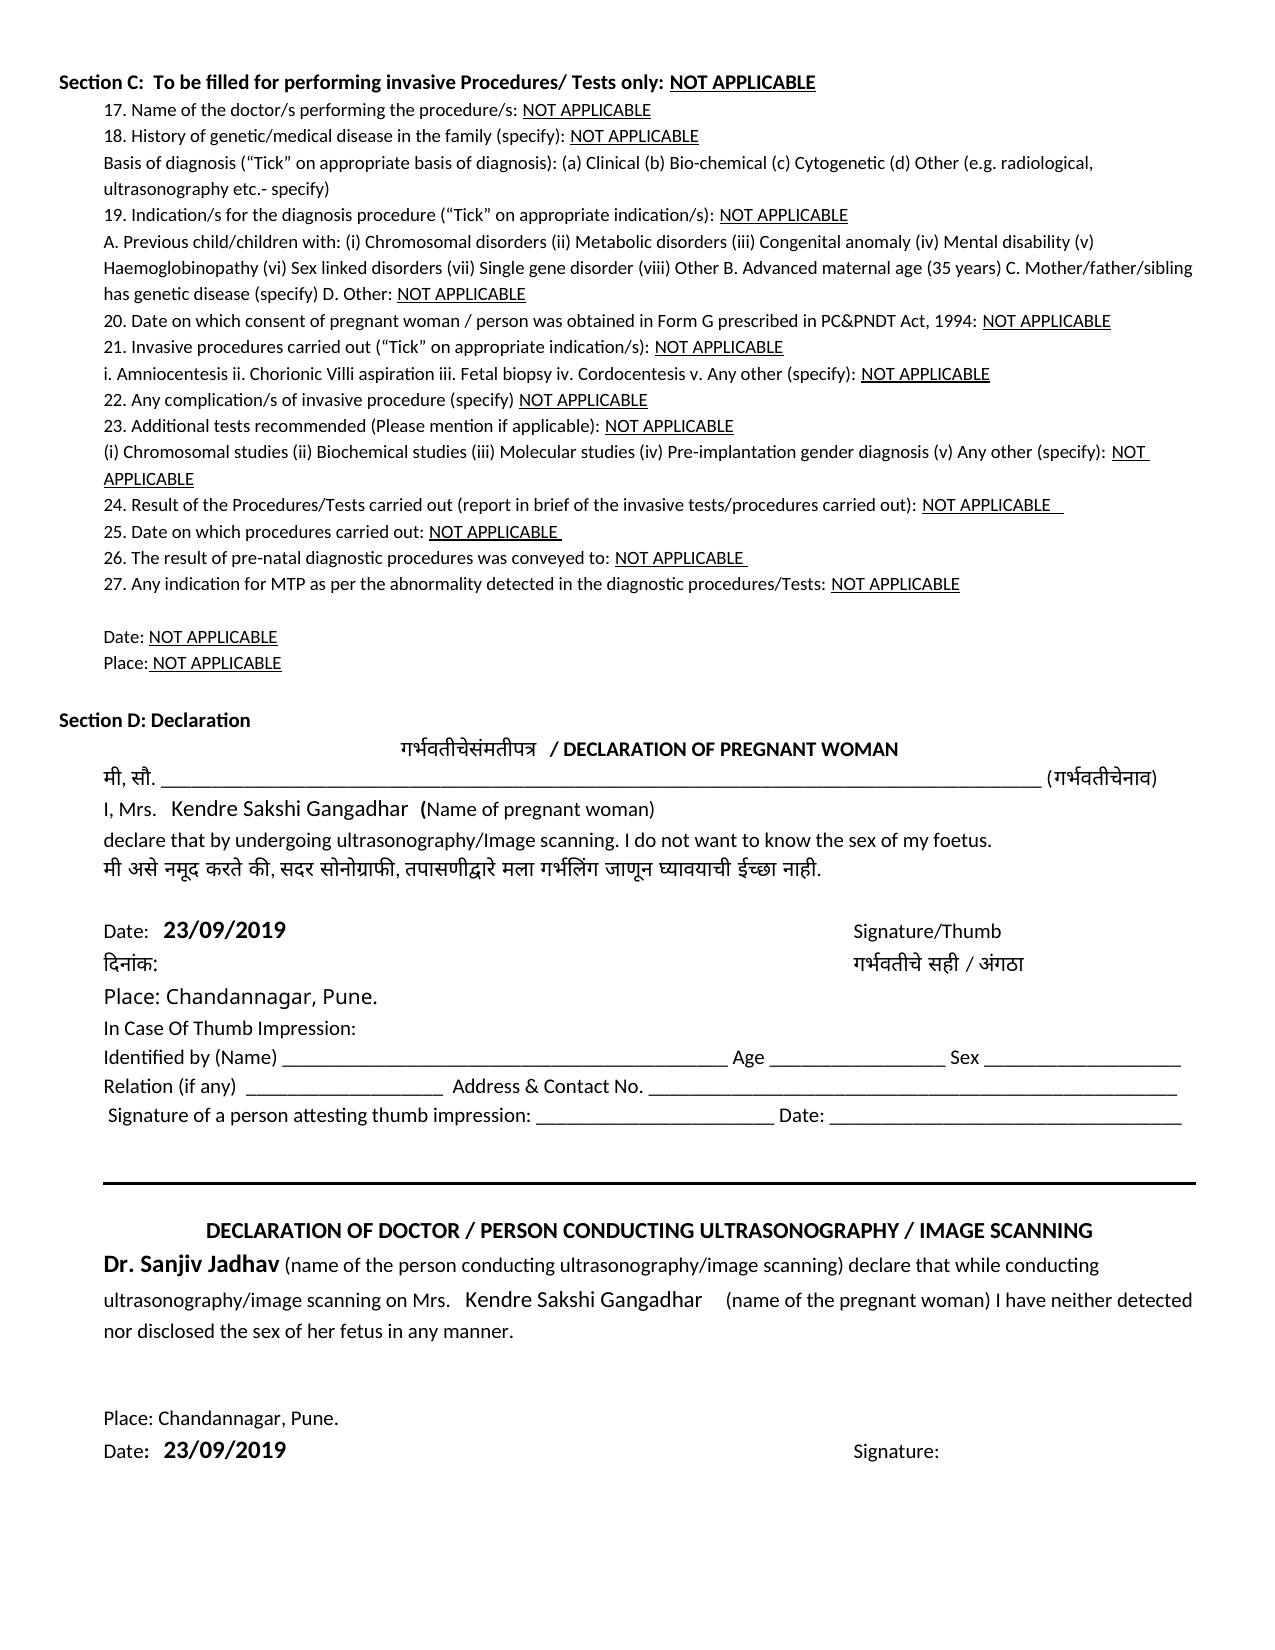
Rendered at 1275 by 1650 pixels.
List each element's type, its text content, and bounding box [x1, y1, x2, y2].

text Relation (if any) ___________________ Address & Contact No. ___________________________________________________ [103, 1073, 1196, 1098]
text In Case Of Thumb Impression: [103, 1015, 1196, 1040]
text Section D: Declaration [59, 707, 1196, 732]
text Dr. Sanjiv Jadhav (name of the person conducting ultrasonography/image scanning) declare that while conducting ultrasonography/image scanning on Mrs. (name of the pregnant woman) I have neither detected nor disclosed the sex of her fetus in any manner. [103, 1248, 1196, 1343]
text DECLARATION OF DOCTOR / PERSON CONDUCTING ULTRASONOGRAPHY / IMAGE SCANNING [103, 1216, 1196, 1244]
text दिनांक: गर्भवतीचे सही / अंगठा [103, 949, 1196, 978]
text Place: Chandannagar, Pune. [103, 1405, 1196, 1430]
text 24. Result of the Procedures/Tests carried out (report in brief of the invasive tests/procedures carried out): NOT APPLICABLE [103, 493, 1196, 516]
text 26. The result of pre-natal diagnostic procedures was conveyed to: NOT APPLICABLE [103, 546, 1196, 569]
text 27. Any indication for MTP as per the abnormality detected in the diagnostic procedures/Tests: NOT APPLICABLE [103, 572, 1196, 595]
text 21. Invasive procedures carried out (“Tick” on appropriate indication/s): NOT APPLICABLE [103, 335, 1196, 358]
text 20. Date on which consent of pregnant woman / person was obtained in Form G prescribed in PC&PNDT Act, 1994: NOT APPLICABLE [103, 309, 1196, 332]
text Place: Chandannagar, Pune. [103, 982, 1196, 1011]
text मी असे नमूद करते की, सदर सोनोग्राफी, तपासणीद्वारे मला गर्भलिंग जाणून घ्यावयाची ईच्छा नाही. [103, 856, 1196, 882]
text i. Amniocentesis ii. Chorionic Villi aspiration iii. Fetal biopsy iv. Cordocentesis v. Any other (specify): NOT APPLICABLE [103, 362, 1196, 384]
text Basis of diagnosis (“Tick” on appropriate basis of diagnosis): (a) Clinical (b) Bio-chemical (c) Cytogenetic (d) Other (e.g. radiological, ultrasonography etc.- specify) [103, 151, 1196, 200]
text Identified by (Name) ___________________________________________ Age _________________ Sex ___________________ [103, 1044, 1196, 1069]
text 19. Indication/s for the diagnosis procedure (“Tick” on appropriate indication/s): NOT APPLICABLE [103, 203, 1196, 226]
text 25. Date on which procedures carried out: NOT APPLICABLE [103, 520, 1196, 543]
text (i) Chromosomal studies (ii) Biochemical studies (iii) Molecular studies (iv) Pre-implantation gender diagnosis (v) Any other (specify): NOT APPLICABLE [103, 441, 1196, 490]
text Date: Signature/Thumb [103, 914, 1196, 945]
text 23. Additional tests recommended (Please mention if applicable): NOT APPLICABLE [103, 414, 1196, 437]
text A. Previous child/children with: (i) Chromosomal disorders (ii) Metabolic disorders (iii) Congenital anomaly (iv) Mental disability (v) Haemoglobinopathy (vi) Sex linked disorders (vii) Single gene disorder (viii) Other B. Advanced maternal age (35 years) C. Mother/father/sibling has genetic disease (specify) D. Other: NOT APPLICABLE [103, 230, 1196, 306]
text Date: Signature: [103, 1434, 1196, 1464]
text Section C: To be filled for performing invasive Procedures/ Tests only: NOT APPLICABLE [0, 69, 1275, 94]
text Place: NOT APPLICABLE [103, 652, 1196, 674]
text 22. Any complication/s of invasive procedure (specify) NOT APPLICABLE [103, 388, 1196, 411]
text 17. Name of the doctor/s performing the procedure/s: NOT APPLICABLE [103, 98, 1196, 121]
text गर्भवतीचेसंमतीपत्र / DECLARATION OF PREGNANT WOMAN [103, 736, 1196, 762]
text I, Mrs. (Name of pregnant woman) [103, 794, 1196, 823]
text मी, सौ. _____________________________________________________________________________________ (गर्भवतीचेनाव) [103, 765, 1196, 791]
text declare that by undergoing ultrasonography/Image scanning. I do not want to know the sex of my foetus. [103, 827, 1196, 852]
text Date: NOT APPLICABLE [103, 625, 1196, 648]
text 18. History of genetic/medical disease in the family (specify): NOT APPLICABLE [103, 124, 1196, 147]
text Signature of a person attesting thumb impression: _______________________ Date: __________________________________ [103, 1102, 1196, 1182]
